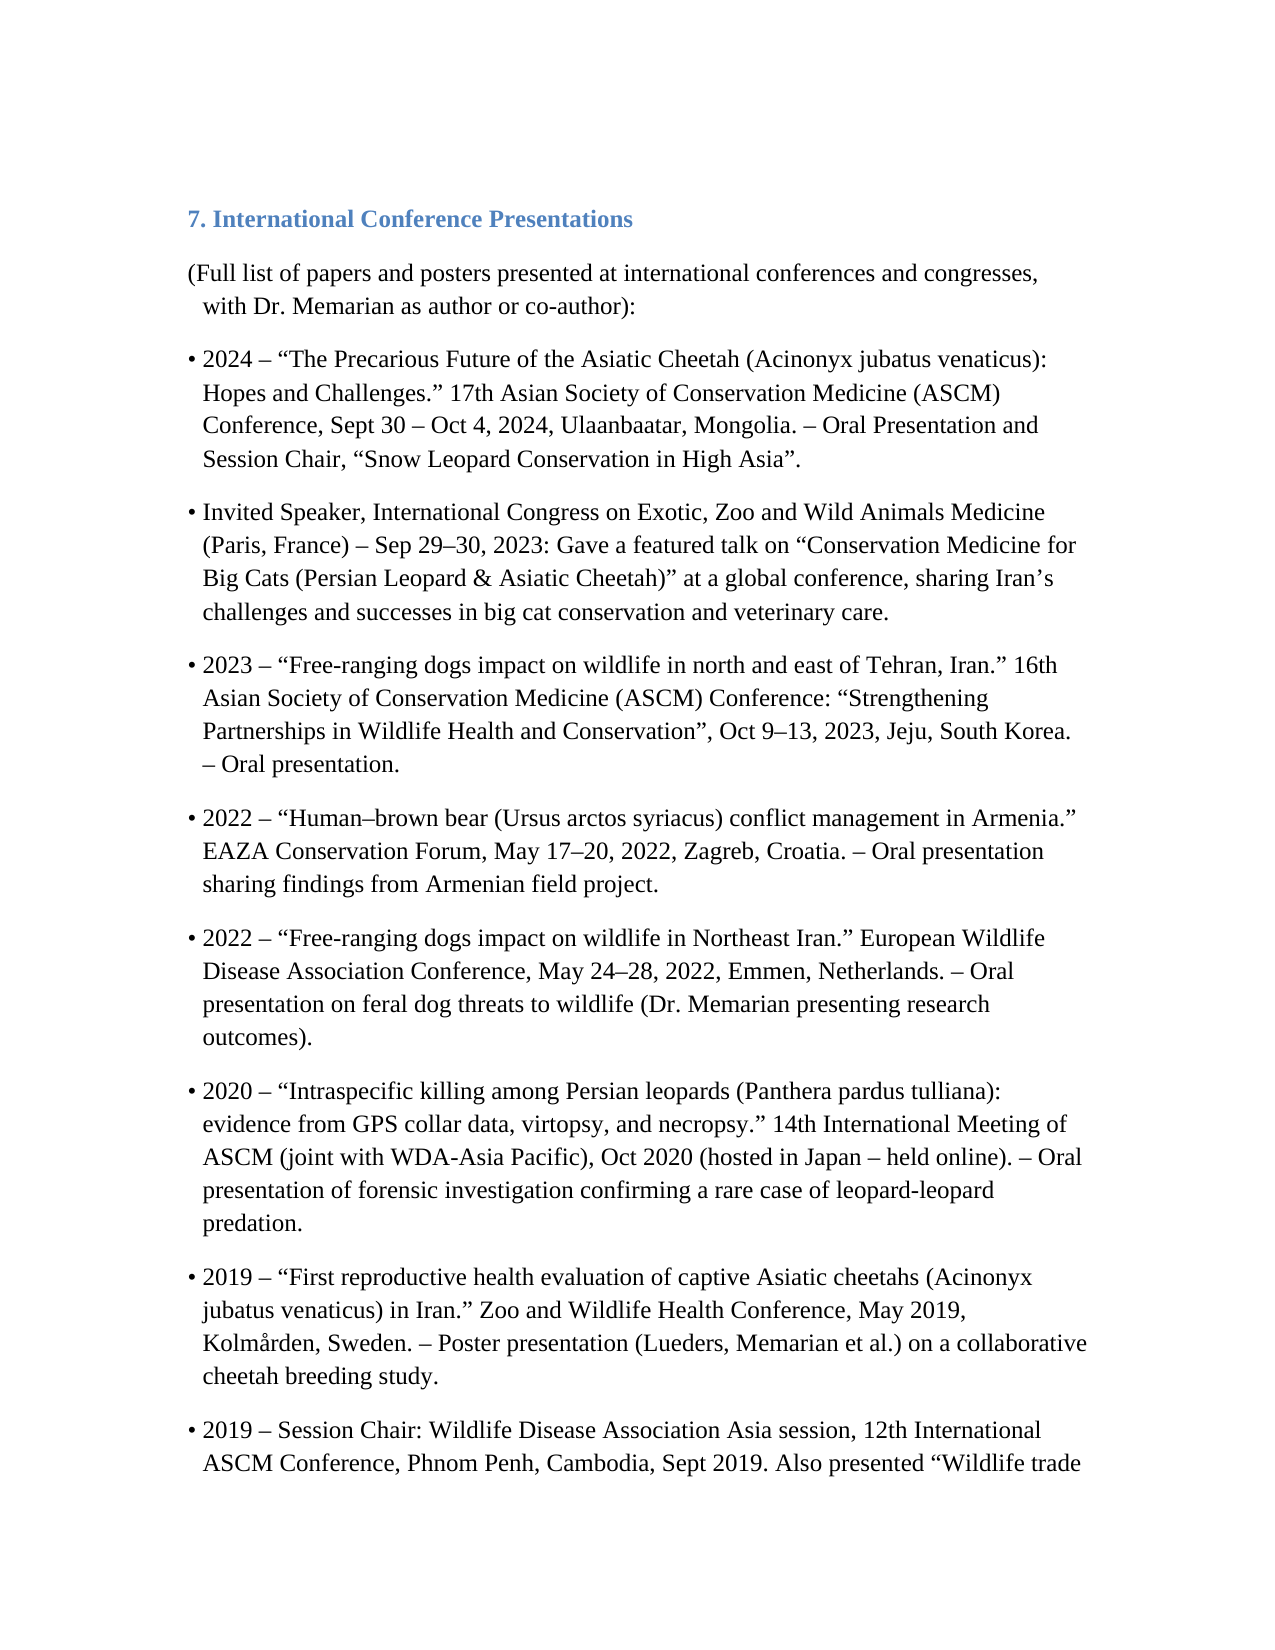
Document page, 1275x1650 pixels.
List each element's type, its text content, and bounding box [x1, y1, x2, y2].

text • 2024 – “The Precarious Future of the Asiatic Cheetah (Acinonyx jubatus venaticus): Hopes and Challenges.” 17th Asian Society of Conservation Medicine (ASCM) Conference, Sept 30 – Oct 4, 2024, Ulaanbaatar, Mongolia. – Oral Presentation and Session Chair, “Snow Leopard Conservation in High Asia”. [187, 344, 1087, 472]
text • 2019 – “First reproductive health evaluation of captive Asiatic cheetahs (Acinonyx jubatus venaticus) in Iran.” Zoo and Wildlife Health Conference, May 2019, Kolmården, Sweden. – Poster presentation (Lueders, Memarian et al.) on a collaborative cheetah breeding study. [187, 1262, 1087, 1390]
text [187, 1415, 1087, 1477]
text • 2022 – “Human–brown bear (Ursus arctos syriacus) conflict management in Armenia.” EAZA Conservation Forum, May 17–20, 2022, Zagreb, Croatia. – Oral presentation sharing findings from Armenian field project. [187, 803, 1087, 898]
text • 2023 – “Free-ranging dogs impact on wildlife in north and east of Tehran, Iran.” 16th Asian Society of Conservation Medicine (ASCM) Conference: “Strengthening Partnerships in Wildlife Health and Conservation”, Oct 9–13, 2023, Jeju, South Korea. – Oral presentation. [187, 650, 1087, 778]
text (Full list of papers and posters presented at international conferences and congresses, with Dr. Memarian as author or co-author): [187, 258, 1087, 319]
text • 2022 – “Free-ranging dogs impact on wildlife in Northeast Iran.” European Wildlife Disease Association Conference, May 24–28, 2022, Emmen, Netherlands. – Oral presentation on feral dog threats to wildlife (Dr. Memarian presenting research outcomes). [187, 923, 1087, 1051]
text • 2020 – “Intraspecific killing among Persian leopards (Panthera pardus tulliana): evidence from GPS collar data, virtopsy, and necropsy.” 14th International Meeting of ASCM (joint with WDA-Asia Pacific), Oct 2020 (hosted in Japan – held online). – Oral presentation of forensic investigation confirming a rare case of leopard-leopard predation. [187, 1076, 1087, 1237]
text 7.⁠ ⁠International Conference Presentations [187, 204, 1087, 233]
text • Invited Speaker, International Congress on Exotic, Zoo and Wild Animals Medicine (Paris, France) – Sep 29–30, 2023: Gave a featured talk on “Conservation Medicine for Big Cats (Persian Leopard & Asiatic Cheetah)” at a global conference, sharing Iran’s challenges and successes in big cat conservation and veterinary care. [187, 497, 1087, 625]
